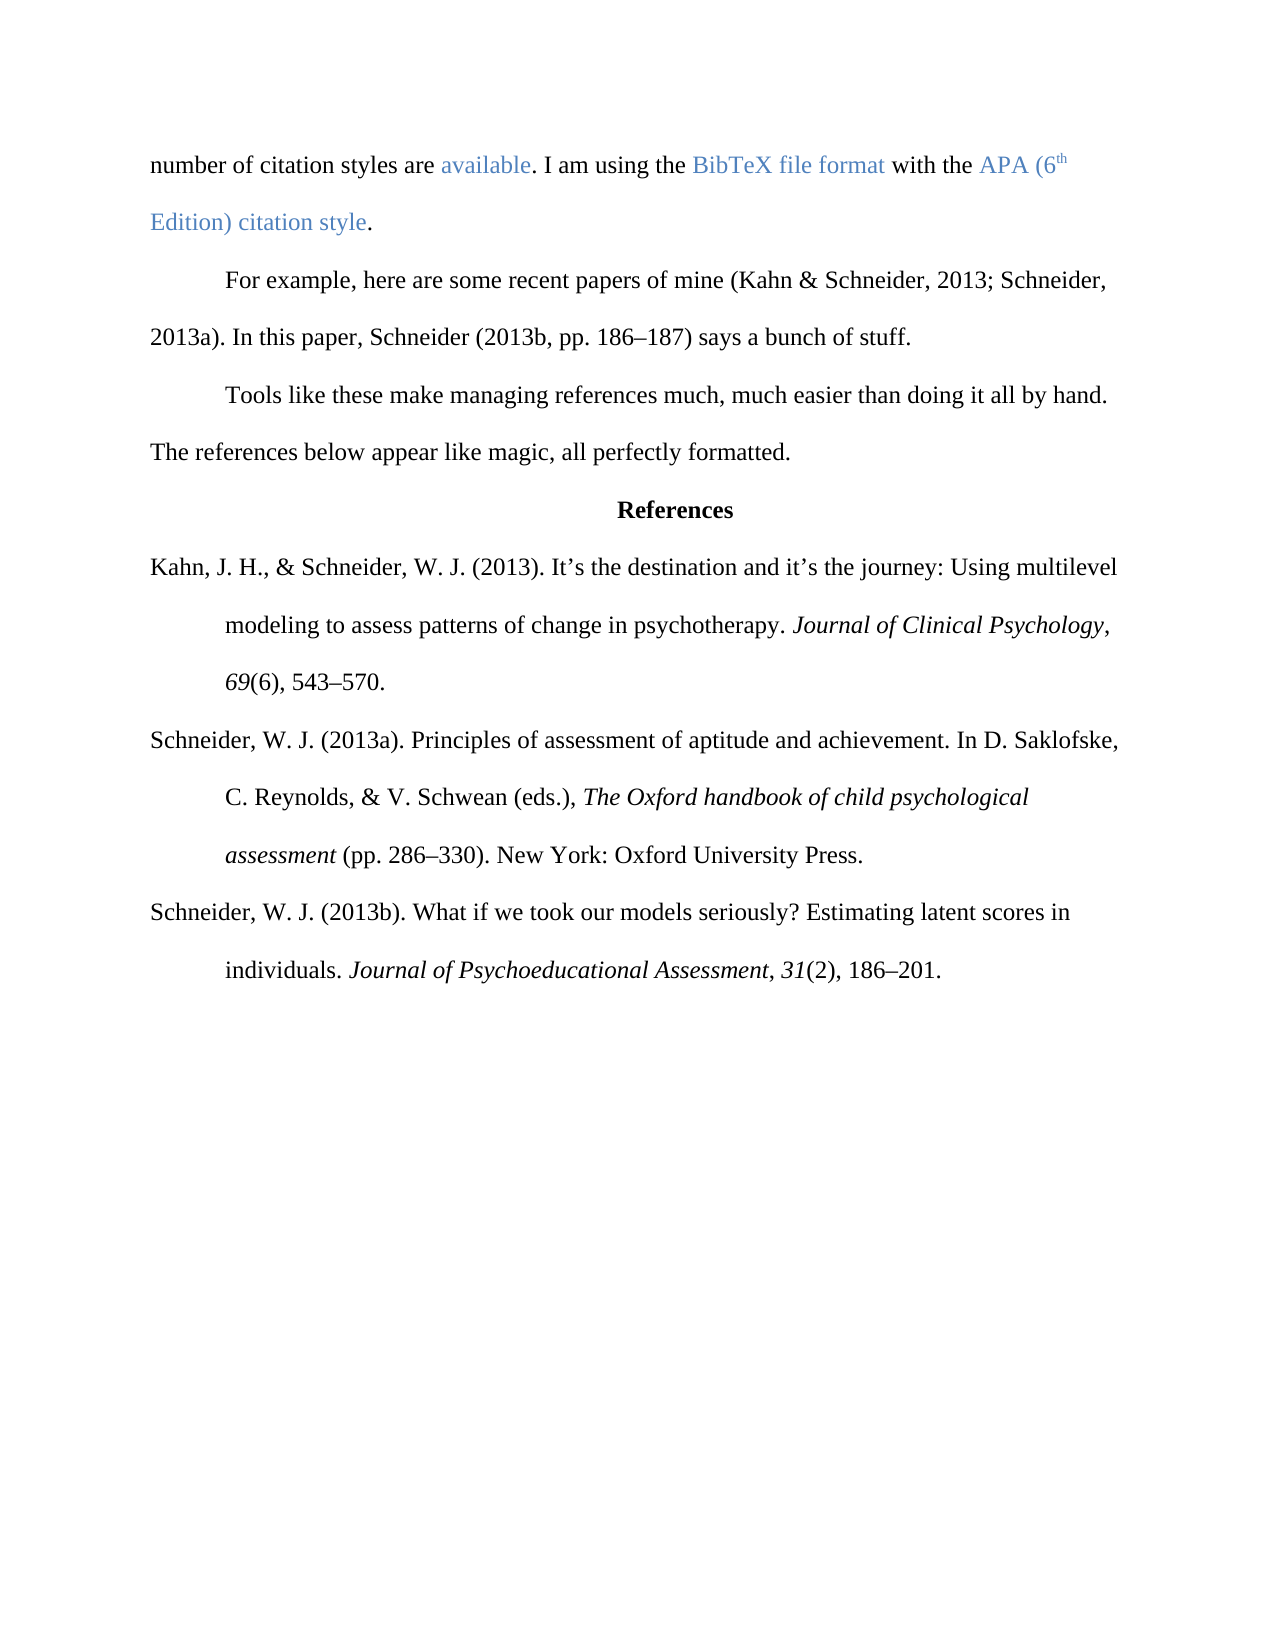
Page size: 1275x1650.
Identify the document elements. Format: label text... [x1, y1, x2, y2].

text For example, here are some recent papers of mine (Kahn & Schneider, 2013; Schneider, 2013a). In this paper, Schneider (2013b, pp. 186–187) says a bunch of stuff. [150, 265, 1125, 351]
text Kahn, J. H., & Schneider, W. J. (2013). It’s the destination and it’s the journey: Using multilevel modeling to assess patterns of change in psychotherapy. Journal of Clinical Psychology, 69(6), 543–570. [150, 552, 1125, 696]
text Tools like these make managing references much, much easier than doing it all by hand. The references below appear like magic, all perfectly formatted. [150, 380, 1125, 466]
subtitle References [150, 495, 1125, 524]
text Schneider, W. J. (2013a). Principles of assessment of aptitude and achievement. In D. Saklofske, C. Reynolds, & V. Schwean (eds.), The Oxford handbook of child psychological assessment (pp. 286–330). New York: Oxford University Press. [150, 725, 1125, 869]
text Schneider, W. J. (2013b). What if we took our models seriously? Estimating latent scores in individuals. Journal of Psychoeducational Assessment, 31(2), 186–201. [150, 897, 1125, 984]
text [150, 150, 1125, 236]
